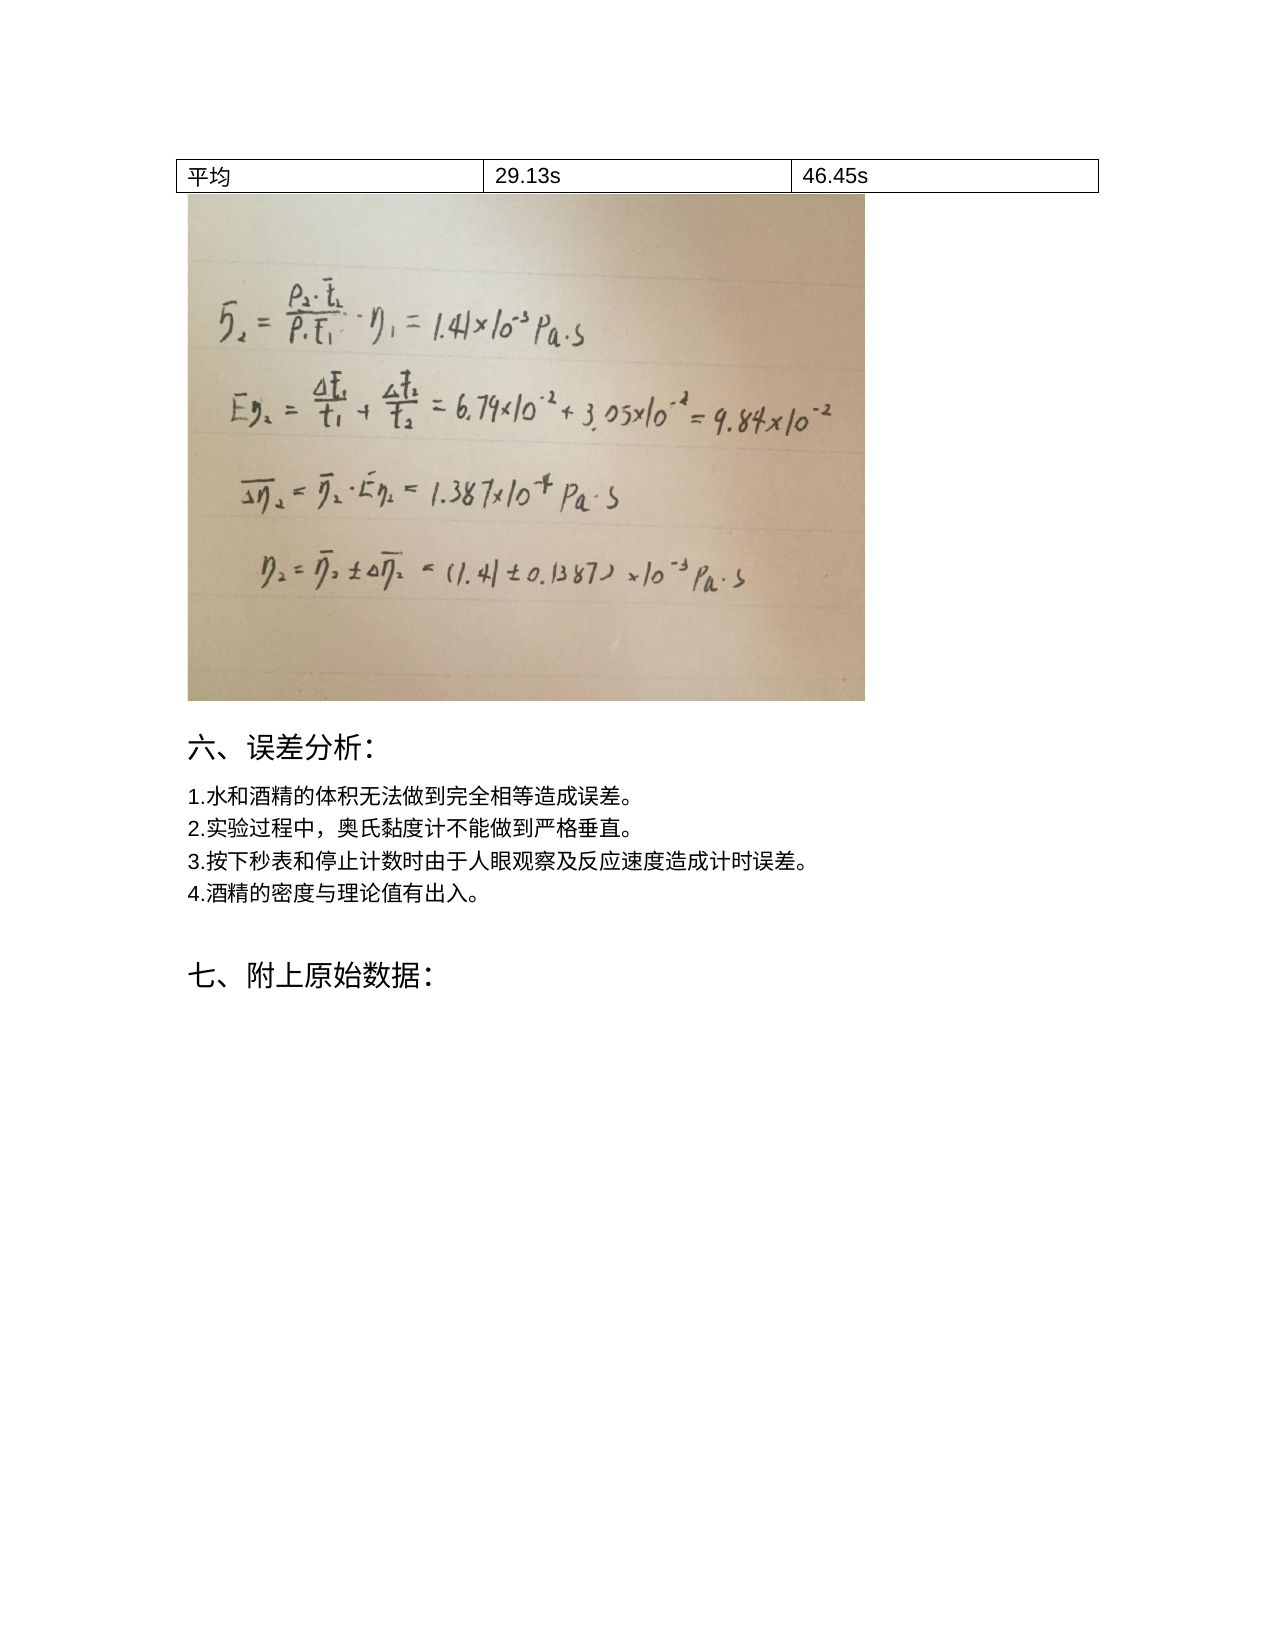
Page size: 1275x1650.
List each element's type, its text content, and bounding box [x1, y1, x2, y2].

table_cell 29.13s [484, 160, 791, 192]
table_cell 46.45s [792, 160, 1098, 192]
list 实验过程中，奥氏黏度计不能做到严格垂直。 [187, 811, 1087, 843]
list 误差分析： [187, 713, 1087, 778]
list 附上原始数据： [187, 941, 1087, 1006]
list 酒精的密度与理论值有出入。 [187, 876, 1087, 908]
table_cell 平均 [177, 160, 483, 192]
list 按下秒表和停止计数时由于人眼观察及反应速度造成计时误差。 [187, 843, 1087, 876]
list 水和酒精的体积无法做到完全相等造成误差。 [187, 778, 1087, 811]
picture [188, 194, 864, 701]
